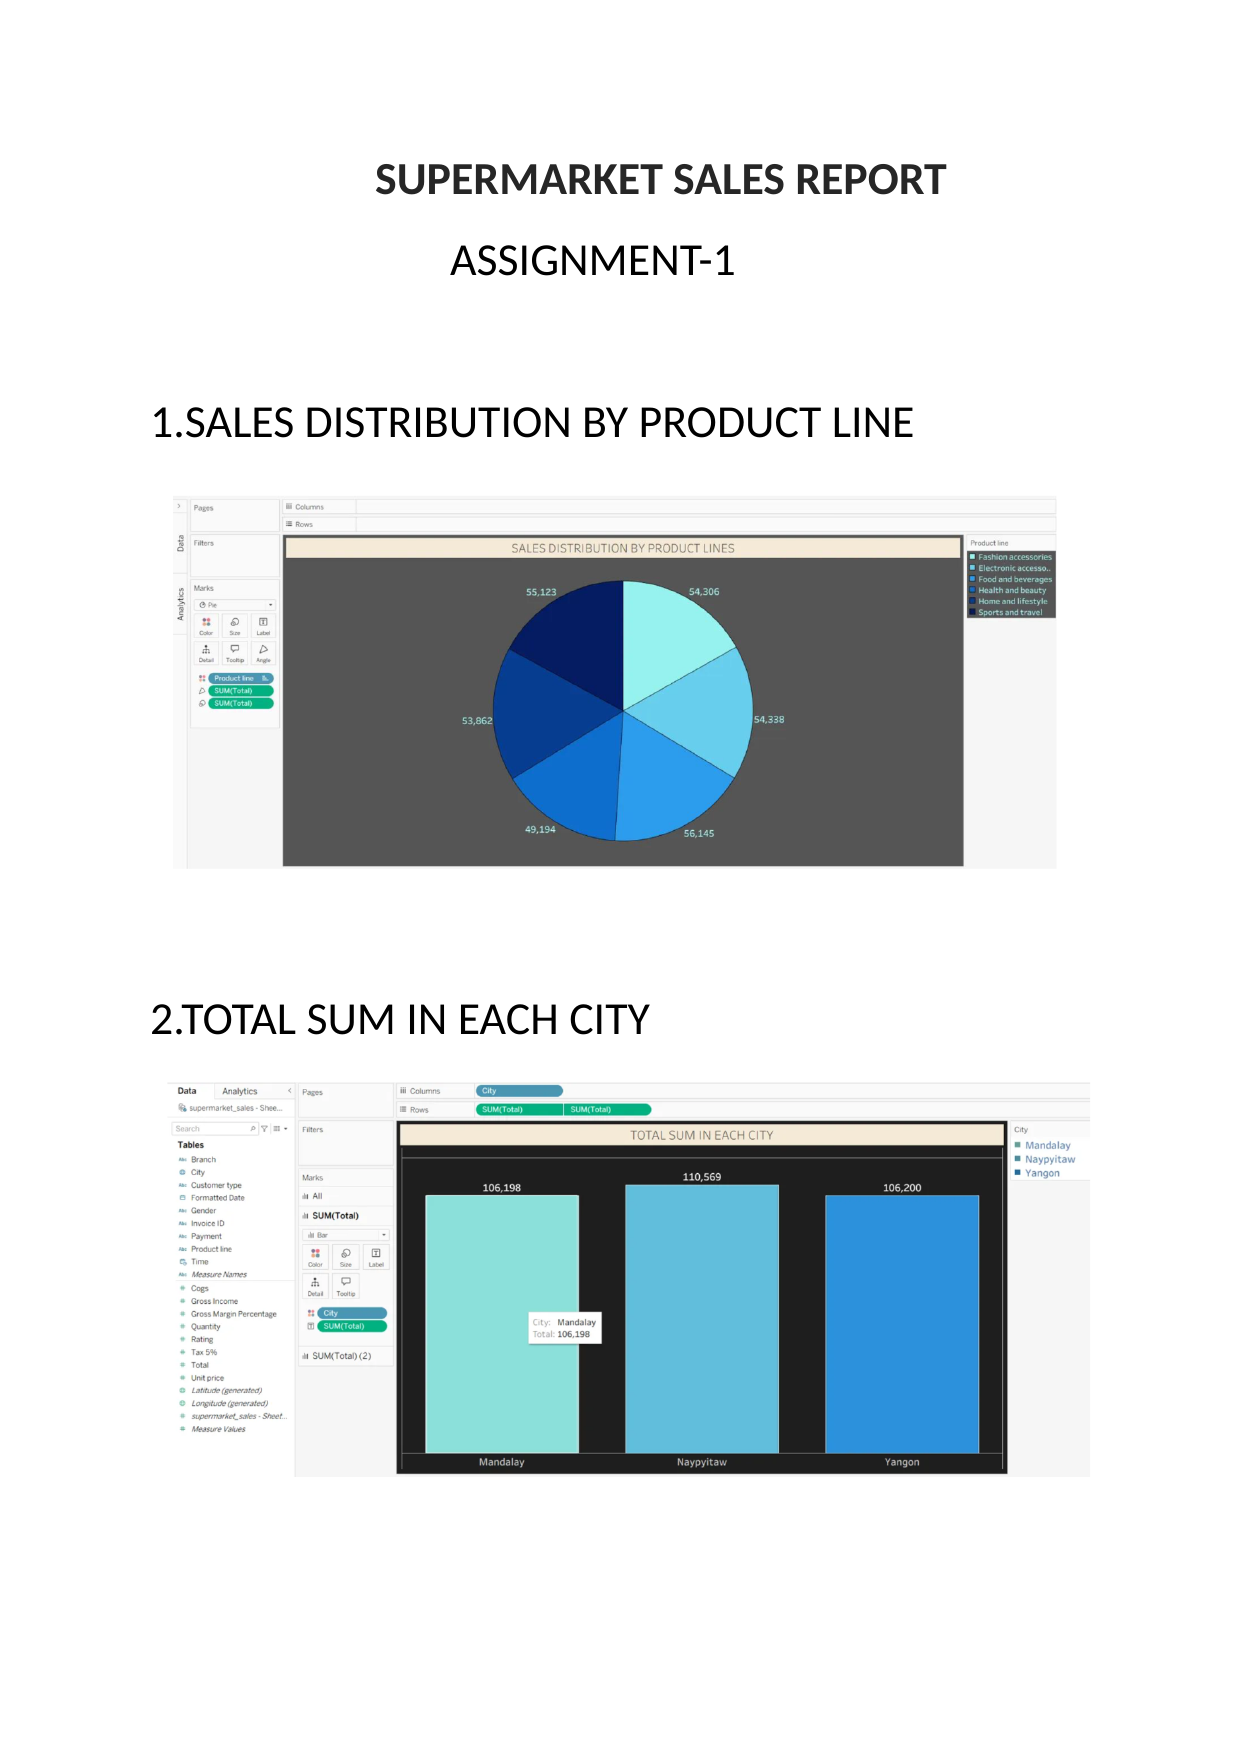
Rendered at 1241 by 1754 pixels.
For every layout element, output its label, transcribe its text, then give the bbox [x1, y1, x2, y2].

text 2.TOTAL SUM IN EACH CITY [150, 990, 1090, 1046]
text 1.SALES DISTRIBUTION BY PRODUCT LINE [150, 393, 1090, 453]
text ASSIGNMENT-1 [150, 231, 1090, 287]
picture [150, 1070, 1091, 1507]
text SUPERMARKET SALES REPORT [300, 150, 1090, 206]
picture [150, 453, 1091, 888]
